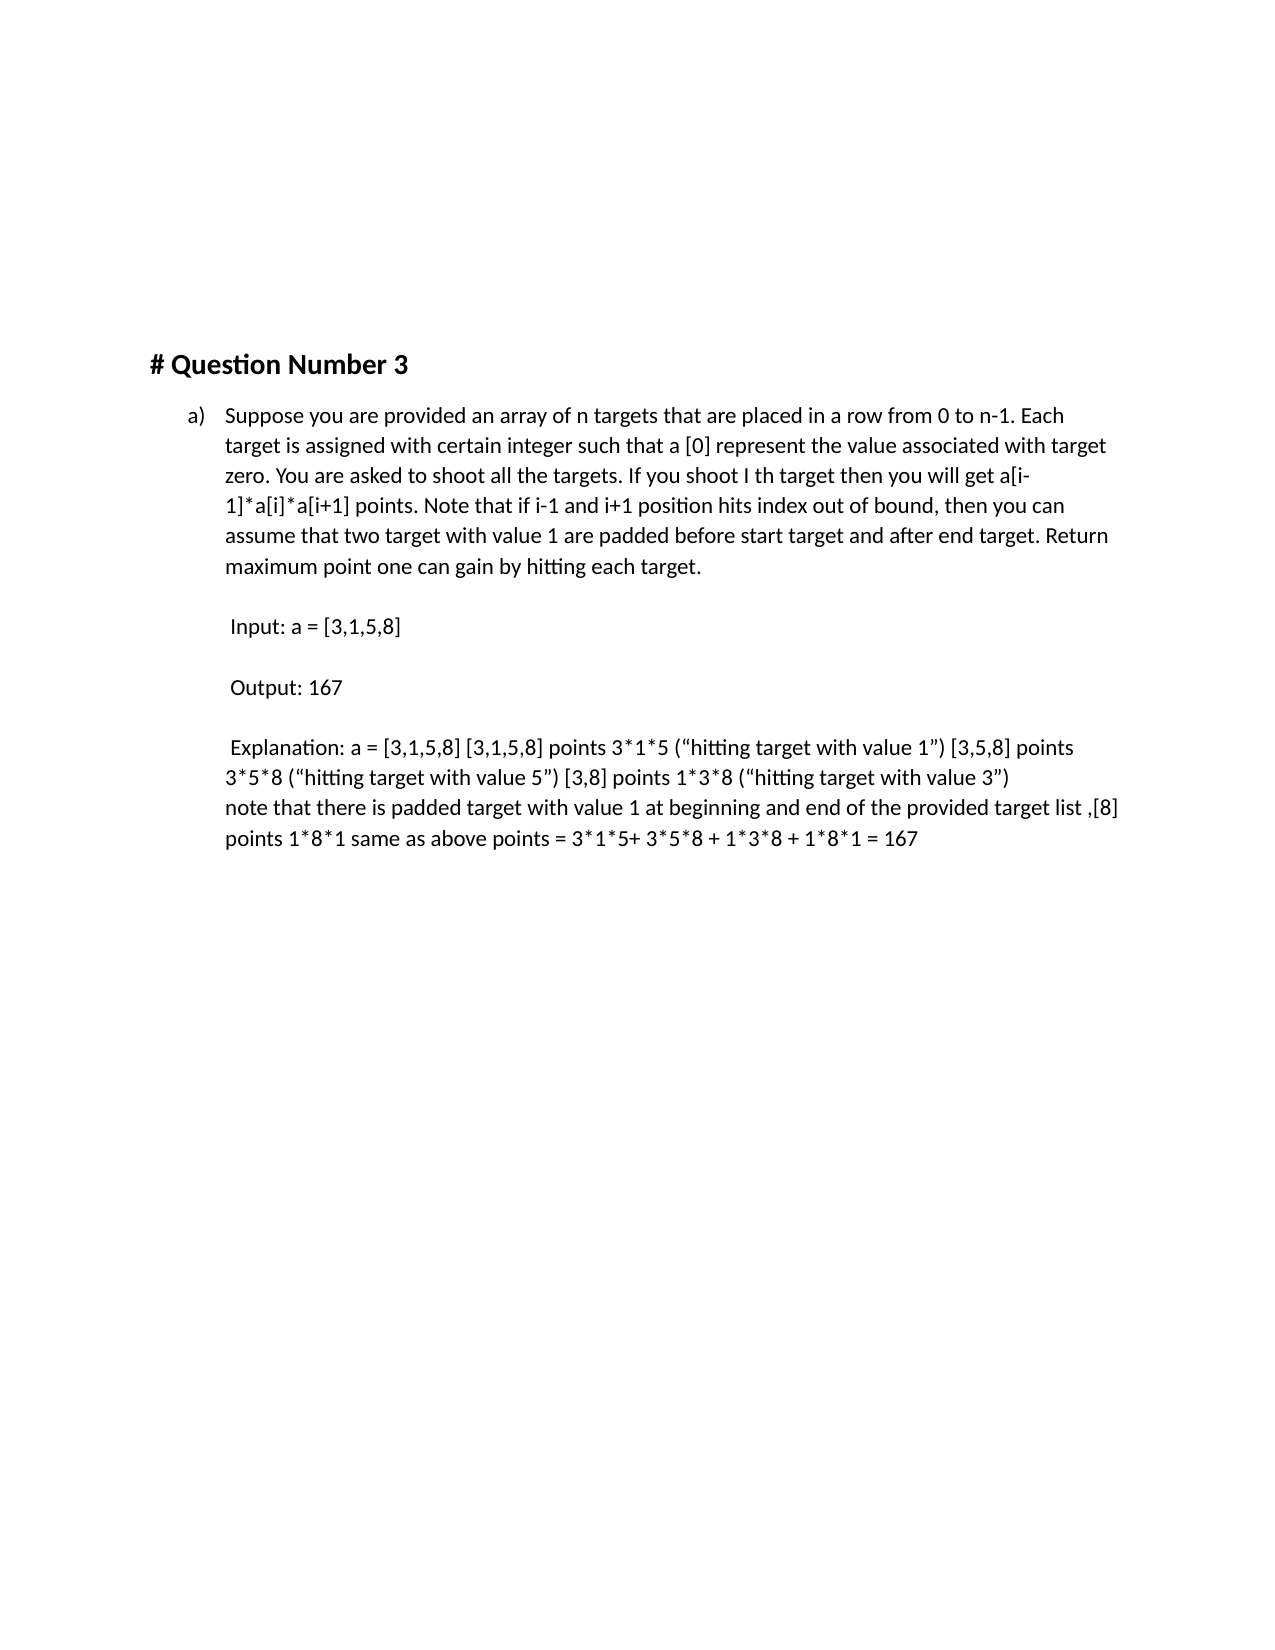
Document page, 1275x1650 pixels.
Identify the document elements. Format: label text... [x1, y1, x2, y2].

list note that there is padded target with value 1 at beginning and end of the provided target list ,[8] points 1*8*1 same as above points = 3*1*5+ 3*5*8 + 1*3*8 + 1*8*1 = 167 [225, 793, 1125, 852]
list Suppose you are provided an array of n targets that are placed in a row from 0 to n-1. Each target is assigned with certain integer such that a [0] represent the value associated with target zero. You are asked to shoot all the targets. If you shoot I th target then you will get a[i-1]*a[i]*a[i+1] points. Note that if i-1 and i+1 position hits index out of bound, then you can assume that two target with value 1 are padded before start target and after end target. Return maximum point one can gain by hitting each target. [187, 401, 1125, 580]
list Explanation: a = [3,1,5,8] [3,1,5,8] points 3*1*5 (“hitting target with value 1”) [3,5,8] points 3*5*8 (“hitting target with value 5”) [3,8] points 1*3*8 (“hitting target with value 3”) [225, 733, 1125, 791]
text # Question Number 3 [150, 346, 1125, 381]
list Output: 167 [225, 673, 1125, 701]
list Input: a = [3,1,5,8] [225, 612, 1125, 640]
